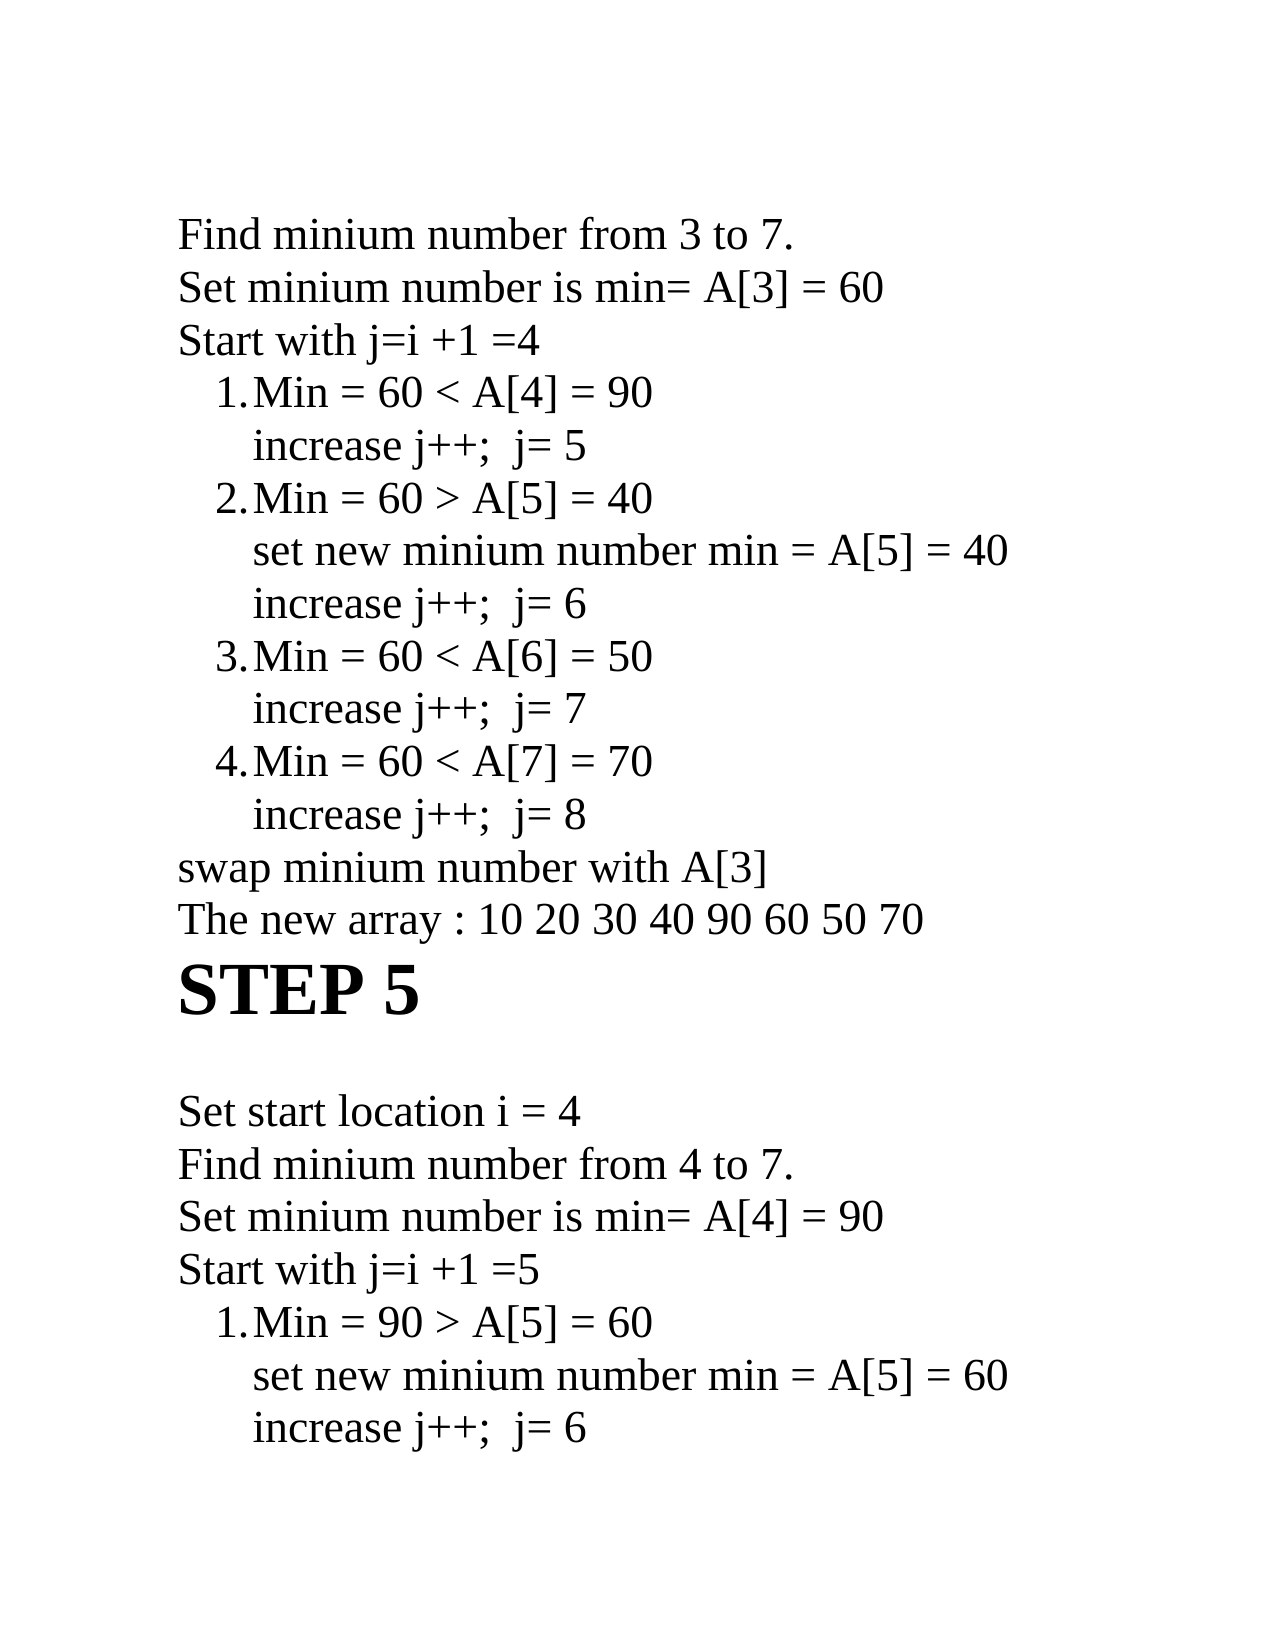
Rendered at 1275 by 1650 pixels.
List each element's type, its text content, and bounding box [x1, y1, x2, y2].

text increase j++; j= 5 [252, 418, 1098, 470]
text Set minium number is min= A[3] = 60 [177, 259, 1098, 312]
text increase j++; j= 8 [252, 787, 1098, 839]
text The new array : 10 20 30 40 90 60 50 70 [177, 892, 1098, 945]
text Set minium number is min= A[4] = 90 [177, 1189, 1098, 1242]
list Min = 90 > A[5] = 60 [215, 1294, 1098, 1347]
text Start with j=i +1 =4 [177, 312, 1098, 365]
text increase j++; j= 7 [252, 681, 1098, 734]
list Min = 60 > A[5] = 40 [215, 470, 1098, 523]
text set new minium number min = A[5] = 40 [252, 523, 1098, 576]
list Min = 60 < A[7] = 70 [215, 734, 1098, 787]
text increase j++; j= 6 [252, 1400, 1098, 1453]
text Start with j=i +1 =5 [177, 1242, 1098, 1294]
list Min = 60 < A[6] = 50 [215, 628, 1098, 681]
text STEP 5 [177, 945, 1098, 1031]
text Set start location i = 4 [177, 1084, 1098, 1136]
list Min = 60 < A[4] = 90 [215, 365, 1098, 418]
text Find minium number from 4 to 7. [177, 1136, 1098, 1189]
text increase j++; j= 6 [252, 576, 1098, 628]
text Find minium number from 3 to 7. [177, 207, 1098, 259]
text swap minium number with A[3] [177, 839, 1098, 892]
text set new minium number min = A[5] = 60 [252, 1347, 1098, 1400]
